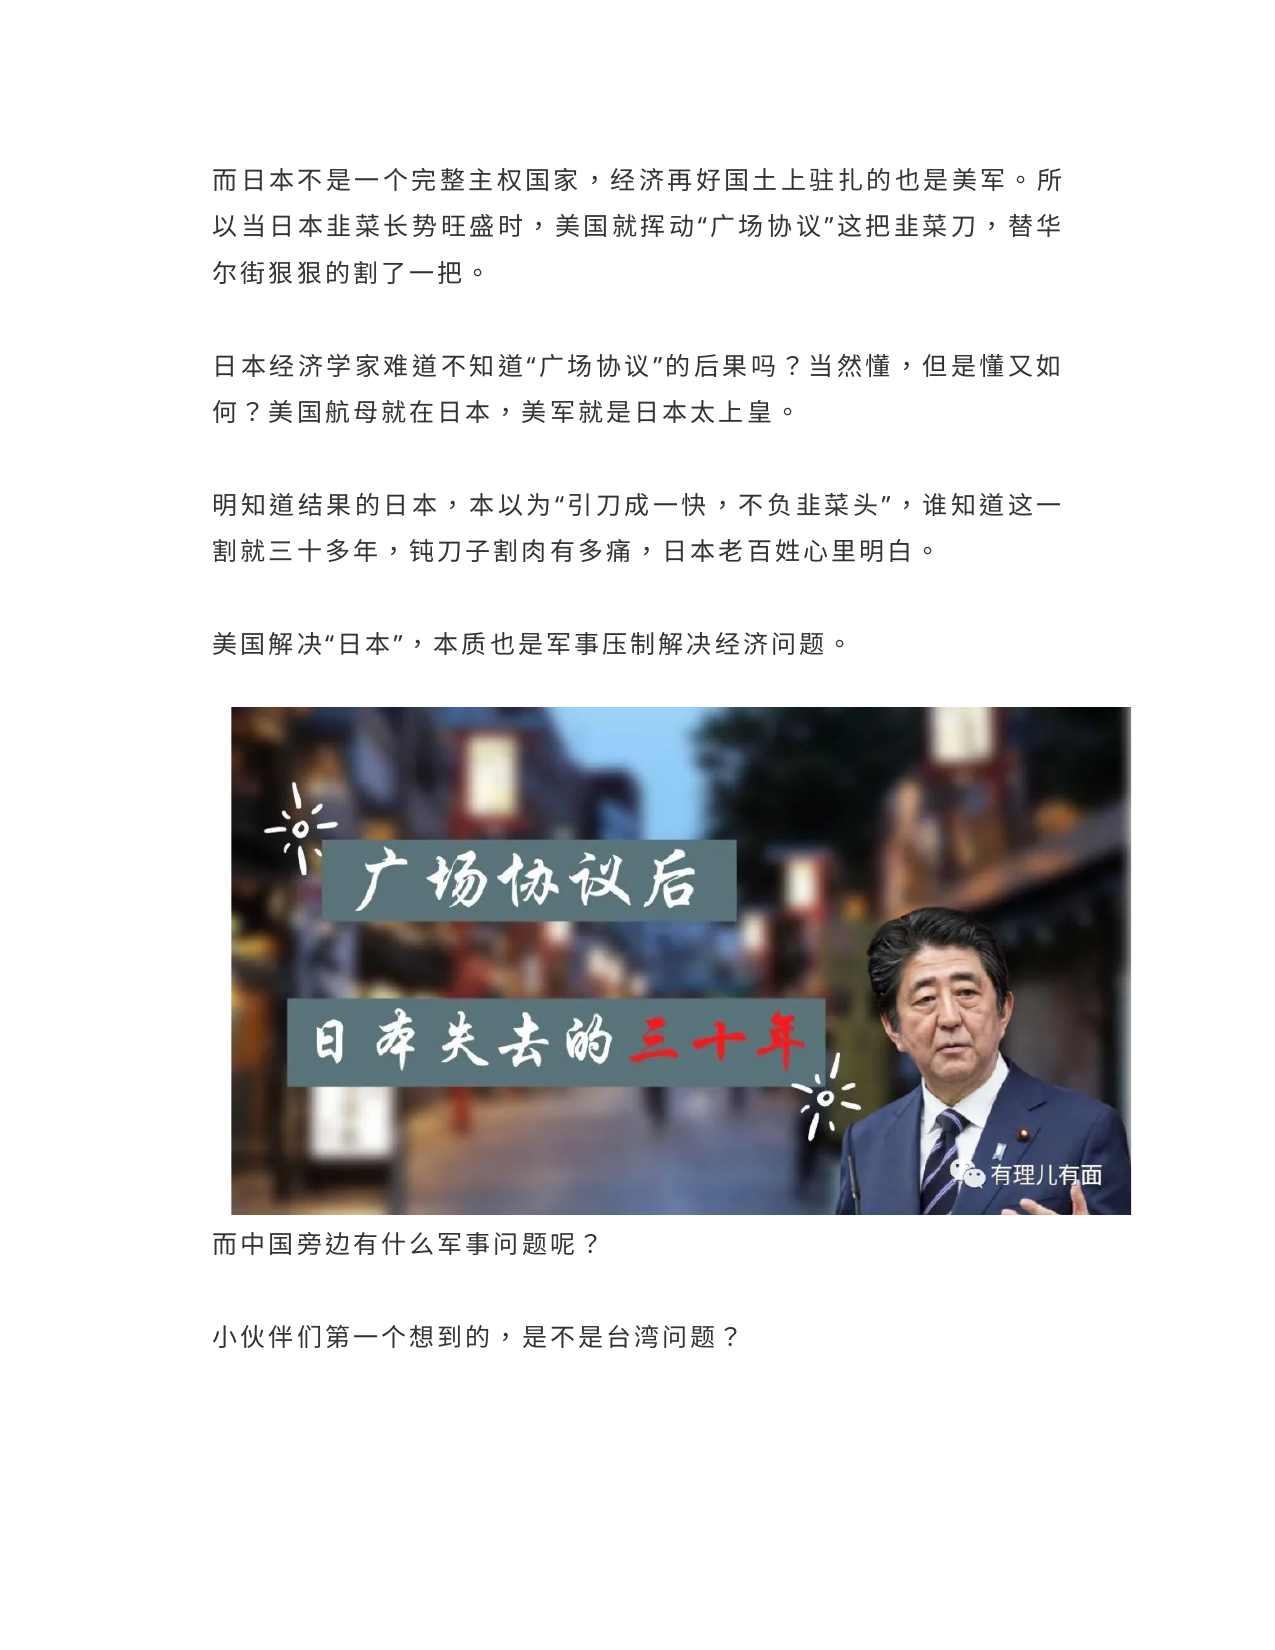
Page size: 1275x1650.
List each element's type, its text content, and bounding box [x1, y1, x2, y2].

text 明知道结果的日本，本以为“引刀成一快，不负韭菜头”，谁知道这一割就三十多年，钝刀子割肉有多痛，日本老百姓心里明白。 [212, 475, 1062, 568]
text 小伙伴们第一个想到的，是不是台湾问题？ [212, 1307, 1062, 1353]
text 而中国旁边有什么军事问题呢？ [212, 1214, 1062, 1261]
picture [231, 707, 1132, 1215]
text 日本经济学家难道不知道“广场协议”的后果吗？当然懂，但是懂又如何？美国航母就在日本，美军就是日本太上皇。 [212, 336, 1062, 429]
text 而日本不是一个完整主权国家，经济再好国土上驻扎的也是美军。所以当日本韭菜长势旺盛时，美国就挥动“广场协议”这把韭菜刀，替华尔街狠狠的割了一把。 [212, 150, 1062, 289]
text 美国解决“日本”，本质也是军事压制解决经济问题。 [212, 614, 1062, 661]
